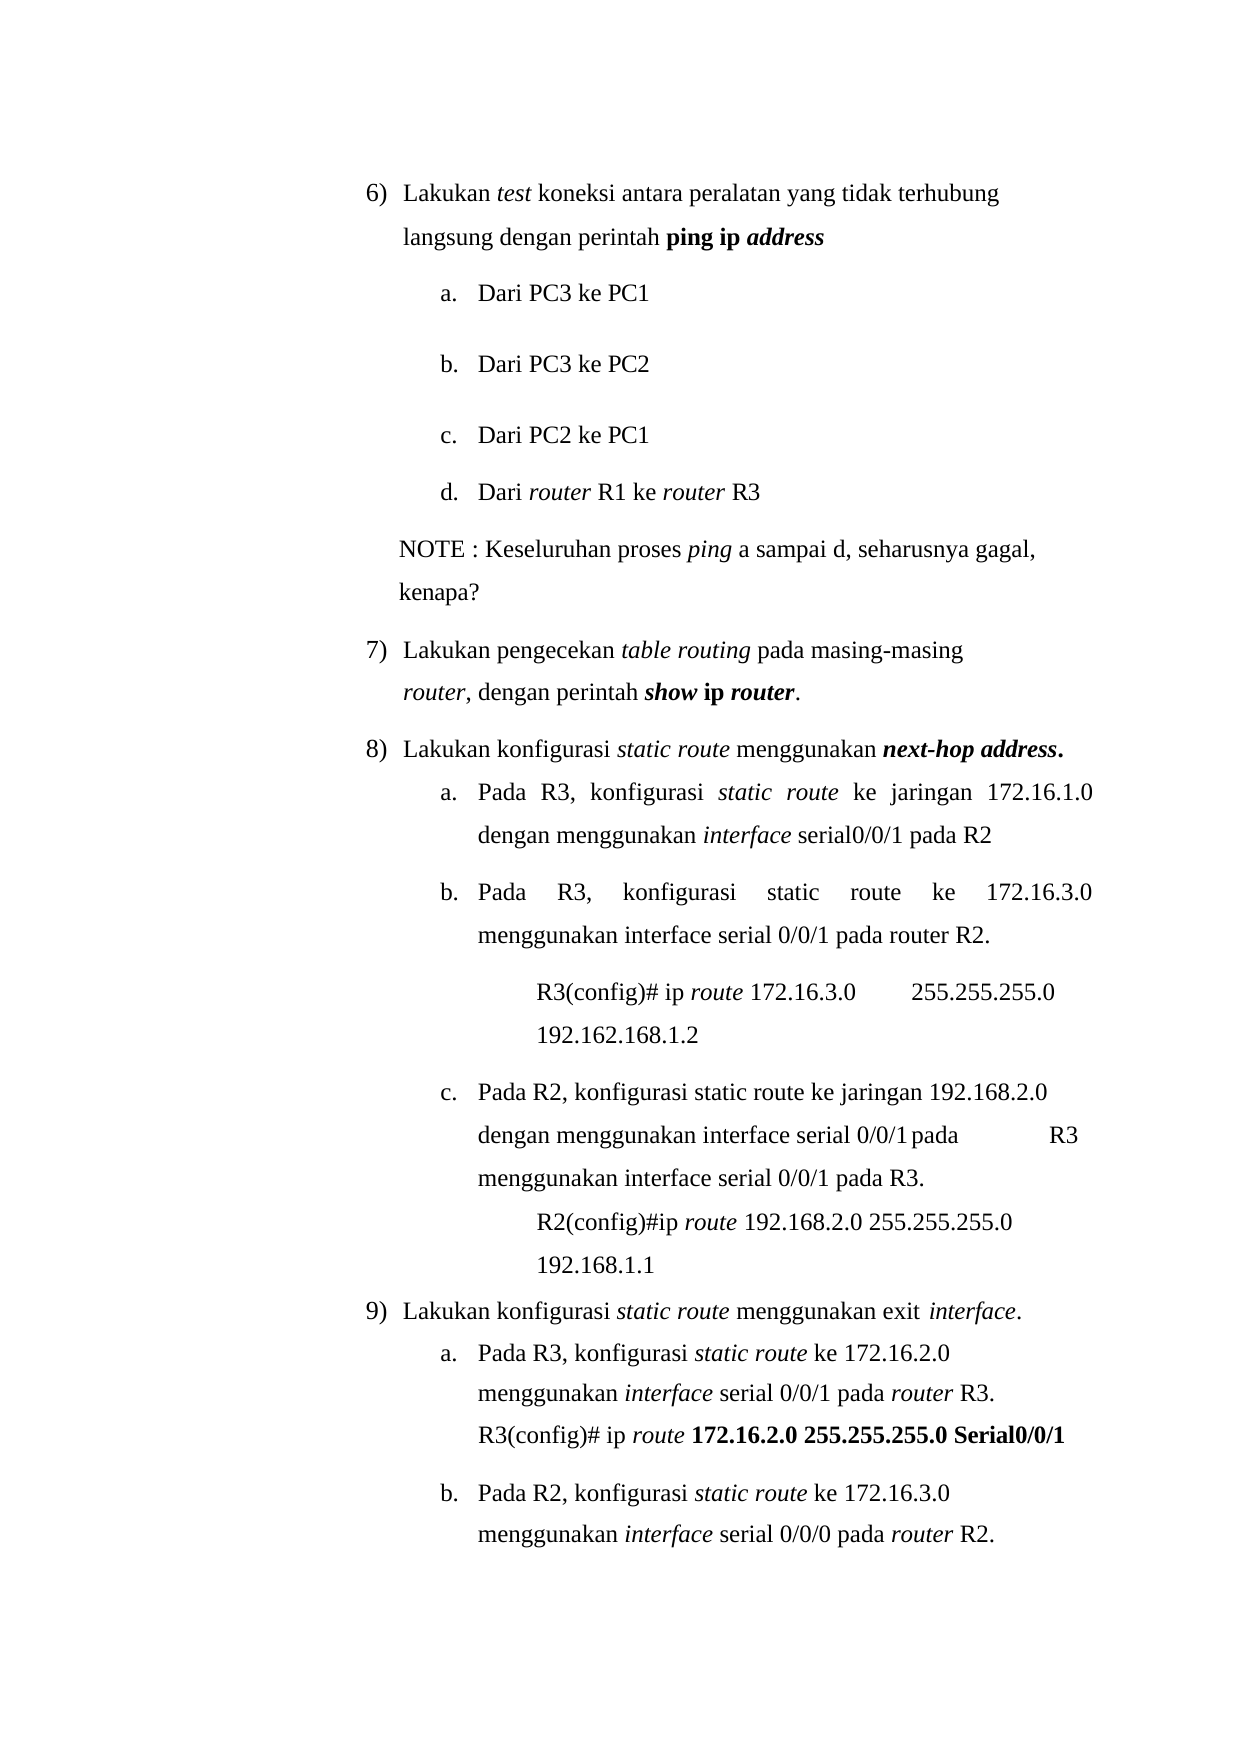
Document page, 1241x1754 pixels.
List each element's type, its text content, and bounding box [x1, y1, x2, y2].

text NOTE : Keseluruhan proses ping a sampai d, seharusnya gagal, kenapa? [399, 534, 1093, 606]
list Lakukan konfigurasi static route menggunakan exit interface. [366, 1295, 1093, 1325]
text R3(config)# ip route 172.16.2.0 255.255.255.0 Serial0/0/1 [478, 1420, 1093, 1448]
list Dari PC2 ke PC1 [440, 421, 1093, 449]
list Lakukan konfigurasi static route menggunakan next-hop address. [366, 733, 1093, 763]
list Pada R2, konfigurasi static route ke jaringan 192.168.2.0 [440, 1077, 1093, 1106]
list Lakukan pengecekan table routing pada masing-masing router, dengan perintah show ip router. [366, 634, 1034, 706]
list R2(config)#ip route 192.168.2.0 255.255.255.0 192.168.1.1 [536, 1207, 1093, 1278]
list Dari router R1 ke router R3 [440, 477, 1093, 506]
list Pada R3, konfigurasi static route ke 172.16.3.0 menggunakan interface serial 0/0/1 pada router R2. [440, 877, 1093, 949]
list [440, 1478, 1048, 1548]
list dengan menggunakan interface serial 0/0/1 pada R3 menggunakan interface serial 0/0/1 pada R3. [478, 1120, 1078, 1192]
list Pada R3, konfigurasi static route ke jaringan 172.16.1.0 dengan menggunakan interface serial0/0/1 pada R2 [440, 777, 1093, 849]
list Lakukan test koneksi antara peralatan yang tidak terhubung langsung dengan perintah ping ip address [366, 177, 1093, 250]
text R3(config)# ip route 172.16.3.0 255.255.255.0 192.162.168.1.2 [478, 977, 1093, 1049]
list Dari PC3 ke PC1 [440, 278, 1093, 307]
list Pada R3, konfigurasi static route ke 172.16.2.0 menggunakan interface serial 0/0/1 pada router R3. [440, 1338, 1046, 1407]
list Dari PC3 ke PC2 [440, 349, 1093, 378]
